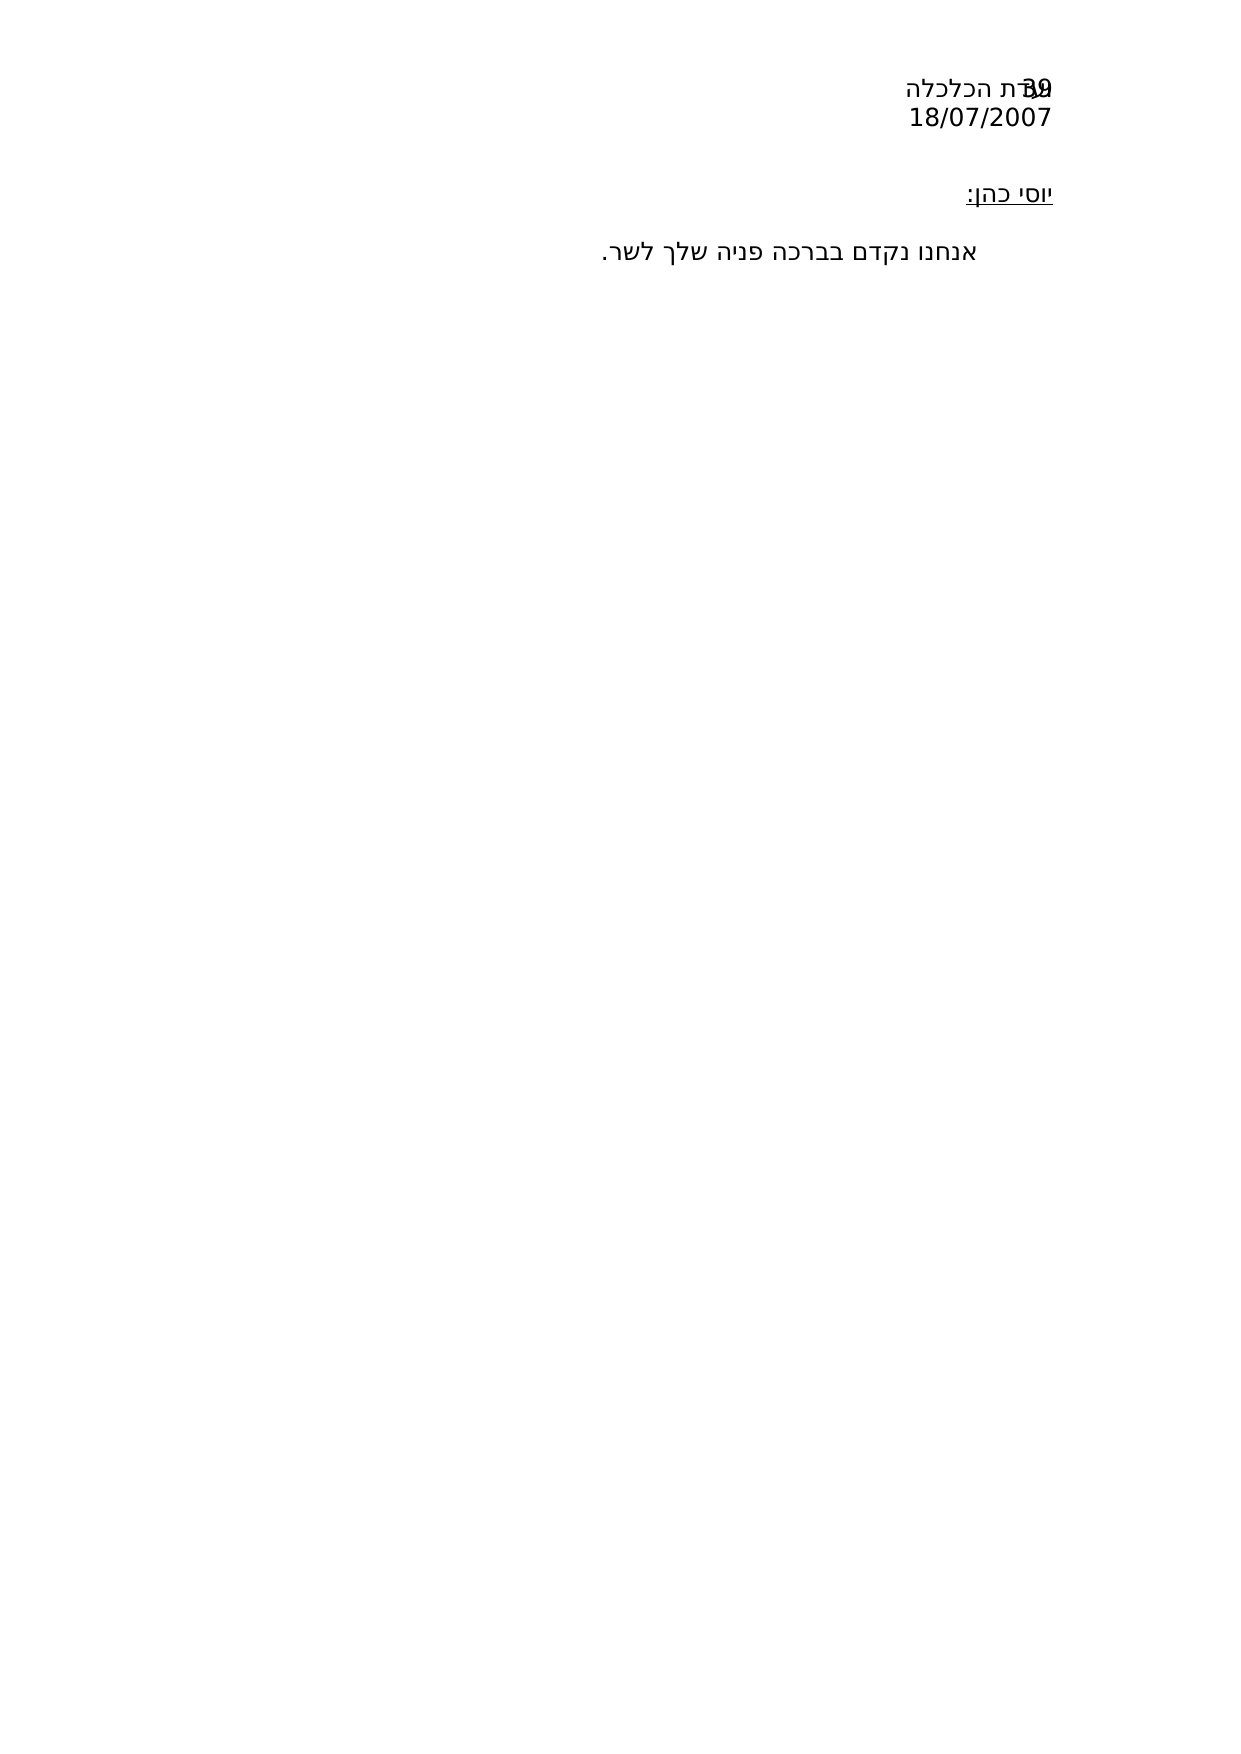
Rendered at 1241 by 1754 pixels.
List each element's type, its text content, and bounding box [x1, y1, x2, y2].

text יוסי כהן: [187, 179, 1053, 208]
text אנחנו נקדם בברכה פניה שלך לשר. [187, 237, 1053, 266]
